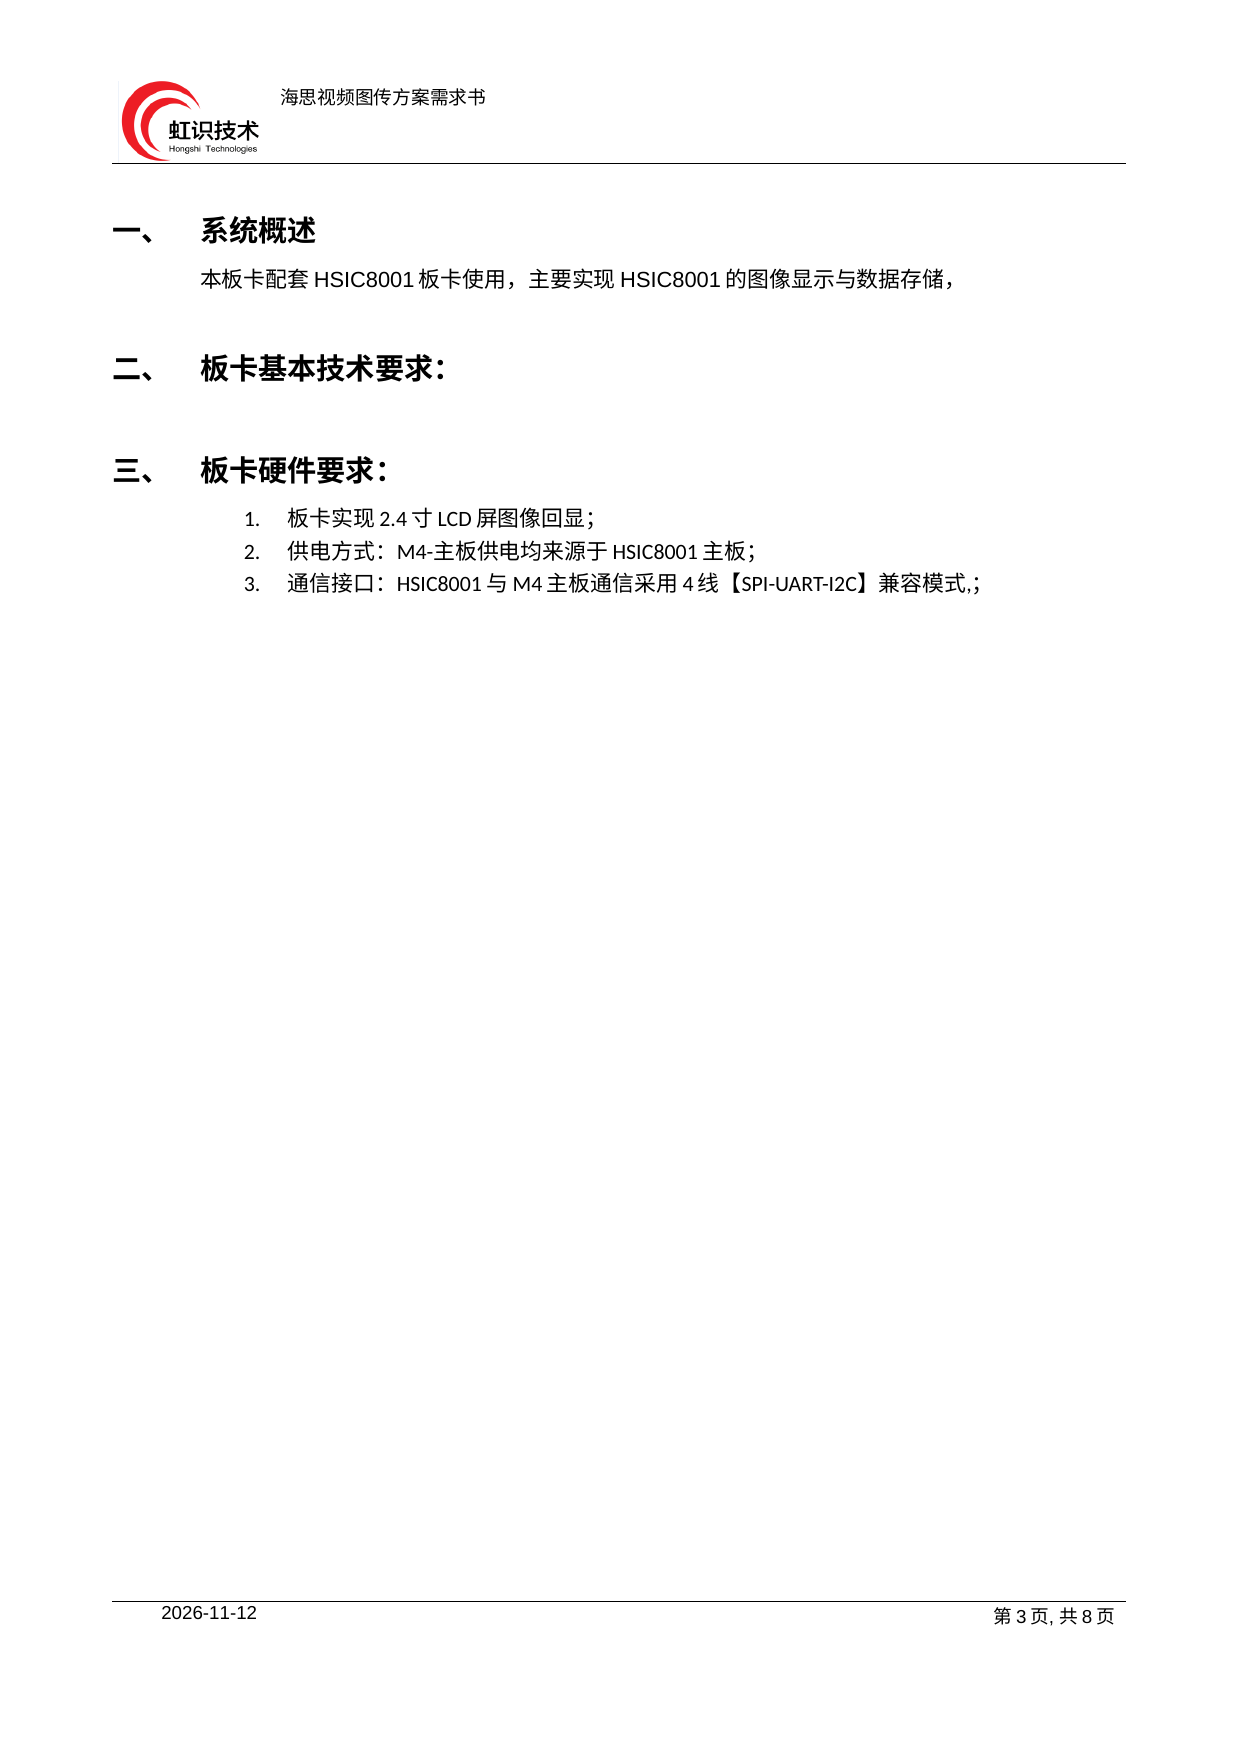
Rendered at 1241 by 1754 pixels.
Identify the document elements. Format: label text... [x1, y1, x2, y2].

list 系统概述 [112, 196, 1126, 261]
list 通信接口：HSIC8001与M4主板通信采用4线【SPI-UART-I2C】兼容模式,； [243, 566, 1126, 598]
list 板卡基本技术要求： [112, 334, 1126, 399]
list 板卡实现2.4寸LCD屏图像回显； [243, 501, 1126, 533]
text 本板卡配套HSIC8001板卡使用，主要实现HSIC8001的图像显示与数据存储， [156, 261, 1126, 294]
list 板卡硬件要求： [112, 436, 1126, 501]
list 供电方式：M4-主板供电均来源于HSIC8001主板； [243, 533, 1126, 566]
picture [118, 81, 265, 163]
